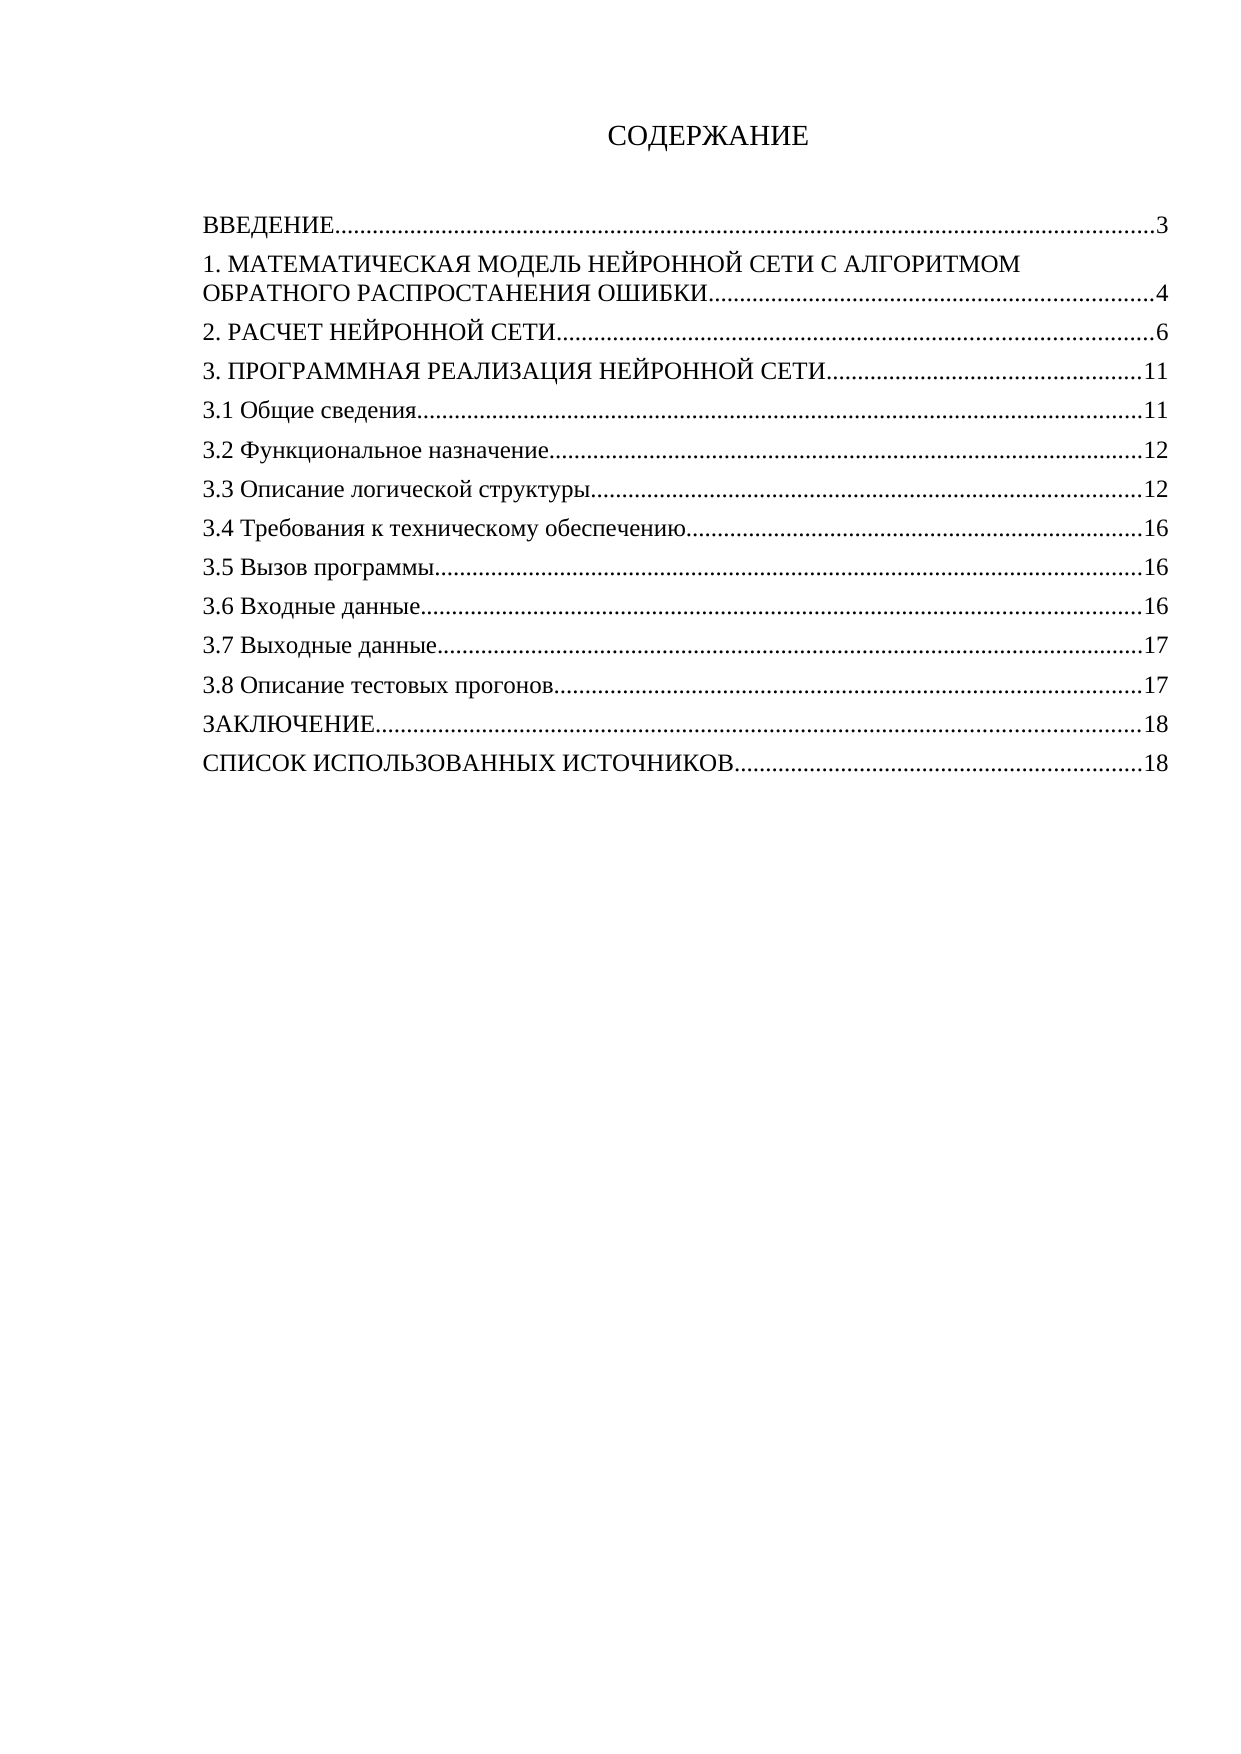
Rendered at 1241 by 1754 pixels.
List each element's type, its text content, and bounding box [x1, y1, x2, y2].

text 3.4 Требования к техническому обеспечению. 16 [202, 513, 1169, 542]
text 3.8 Описание тестовых прогонов. 17 [202, 670, 1169, 698]
text ВВЕДЕНИЕ 3 [202, 210, 1169, 239]
text 3.7 Выходные данные. 17 [202, 631, 1169, 659]
text СПИСОК ИСПОЛЬЗОВАННЫХ ИСТОЧНИКОВ 18 [202, 748, 1169, 777]
text 3. ПРОГРАММНАЯ РЕАЛИЗАЦИЯ НЕЙРОННОЙ СЕТИ 11 [202, 356, 1169, 385]
text 3.5 Вызов программы. 16 [202, 552, 1169, 581]
text 1. МАТЕМАТИЧЕСКАЯ МОДЕЛЬ НЕЙРОННОЙ СЕТИ С АЛГОРИТМОМ ОБРАТНОГО РАСПРОСТАНЕНИЯ ОШИБКИ 4 [202, 249, 1169, 307]
text СОДЕРЖАНИЕ [177, 118, 1165, 152]
text 3.1 Общие сведения 11 [202, 396, 1169, 424]
text 2. РАСЧЕТ НЕЙРОННОЙ СЕТИ 6 [202, 317, 1169, 346]
text 3.6 Входные данные. 16 [202, 591, 1169, 620]
text ЗАКЛЮЧЕНИЕ 18 [202, 709, 1169, 738]
text 3.3 Описание логической структуры 12 [202, 474, 1169, 503]
text 3.2 Функциональное назначение 12 [202, 435, 1169, 463]
